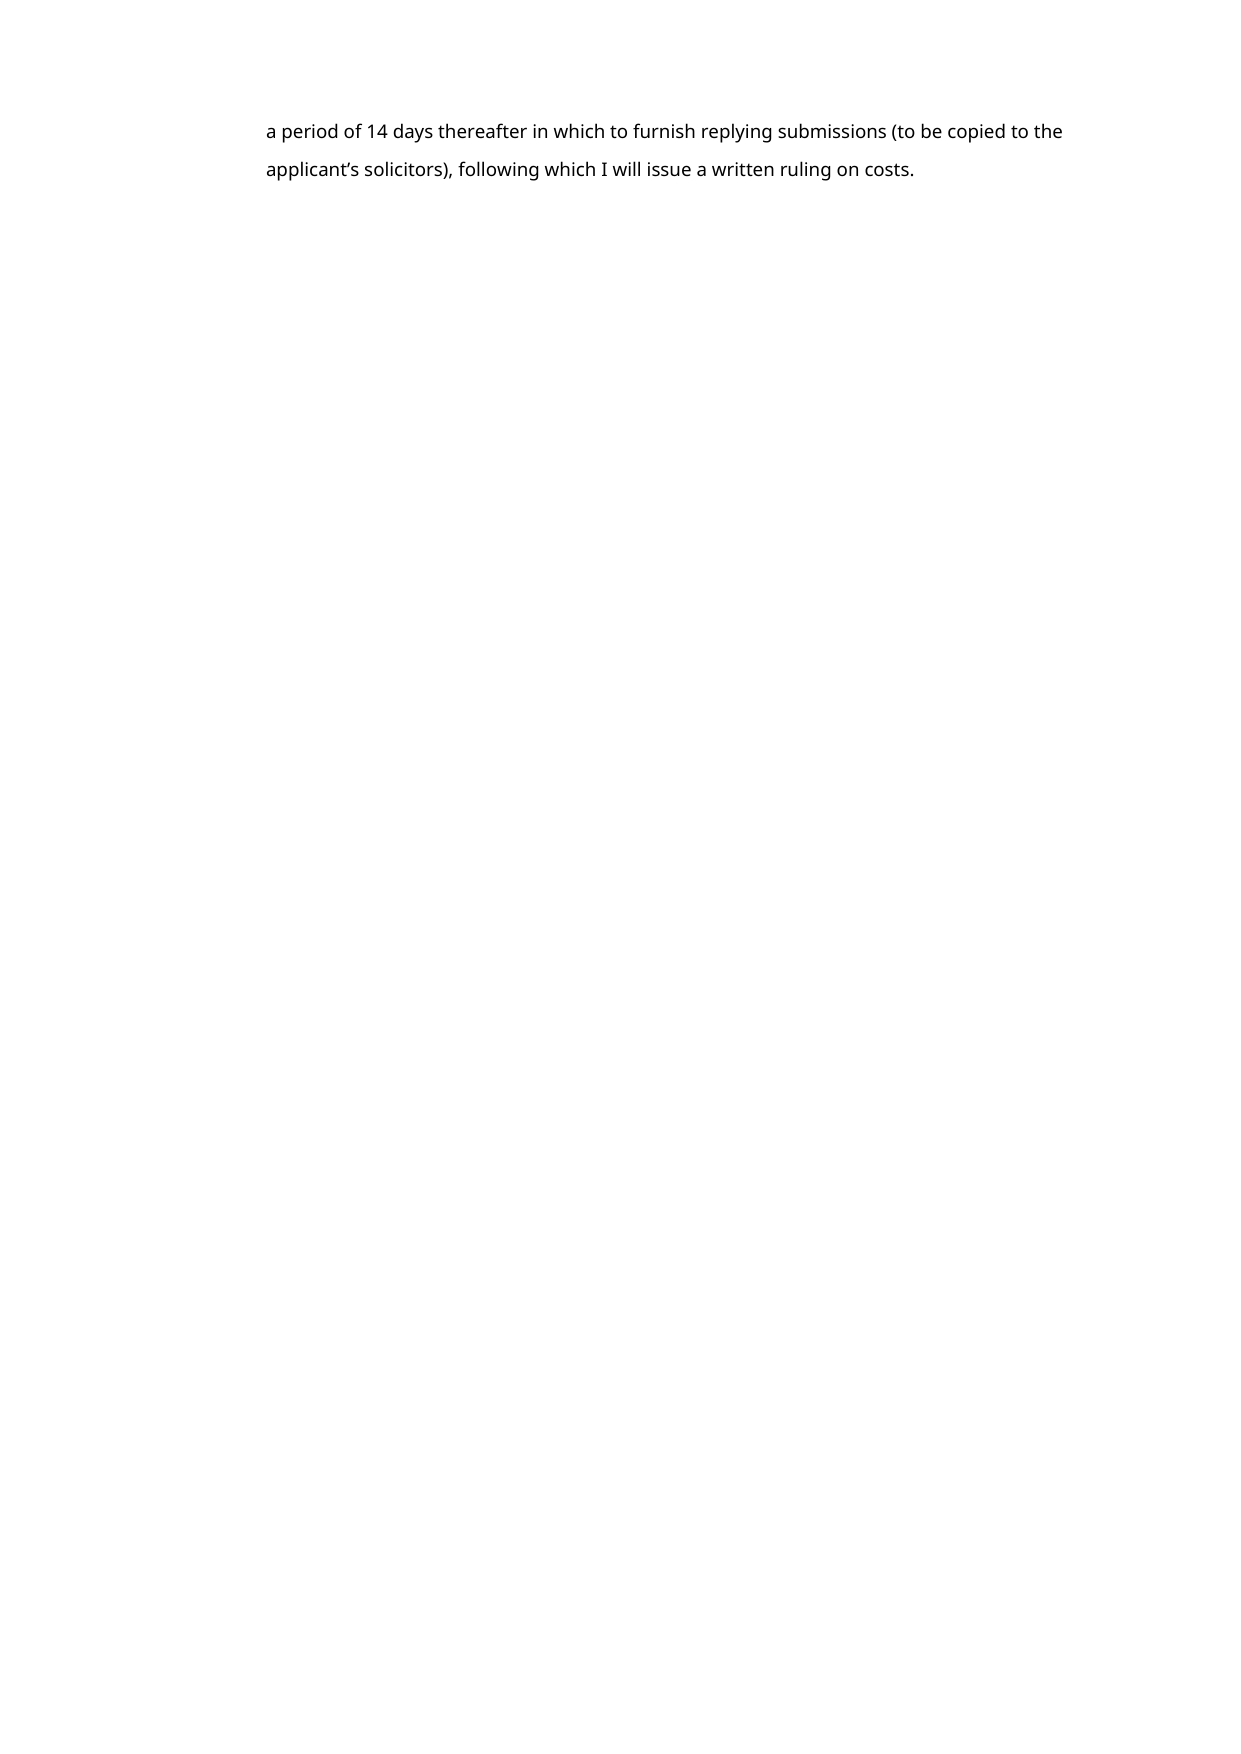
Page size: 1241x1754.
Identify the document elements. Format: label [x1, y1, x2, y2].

text [207, 118, 1122, 182]
